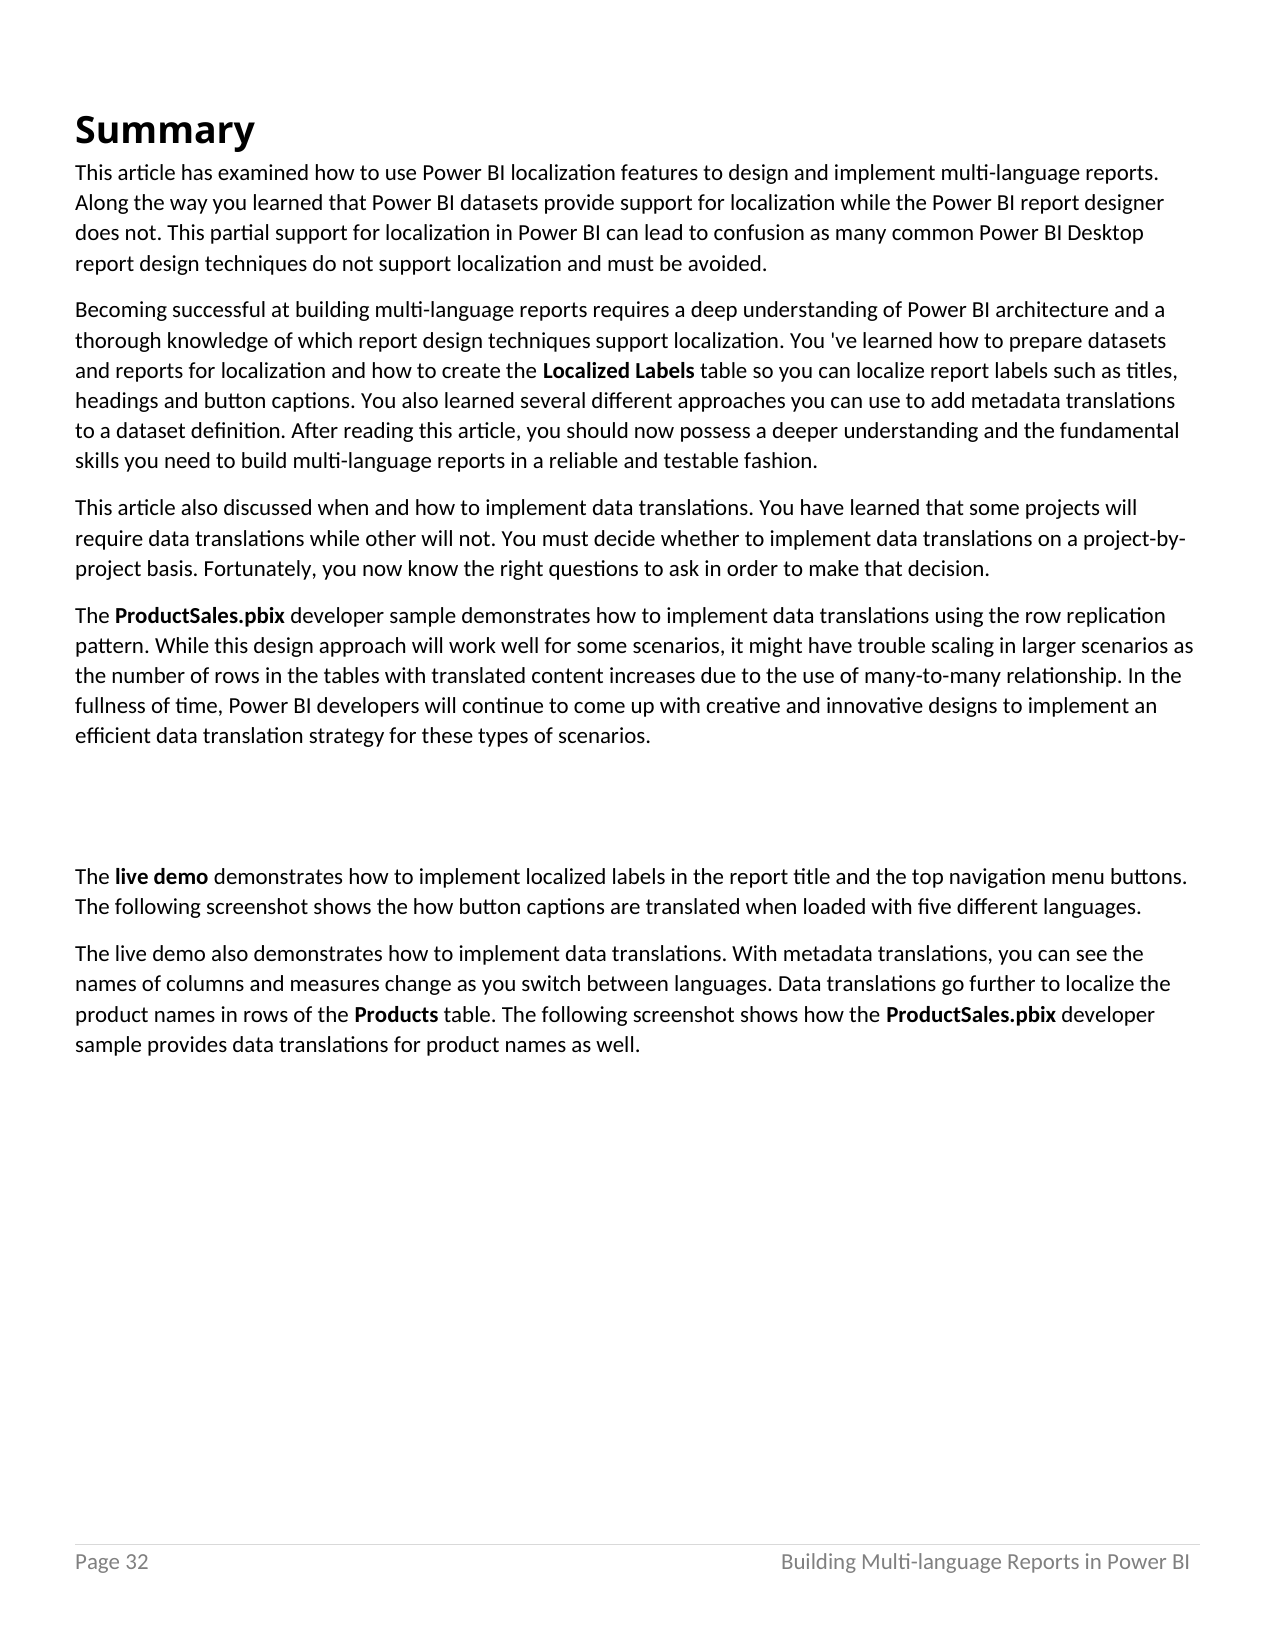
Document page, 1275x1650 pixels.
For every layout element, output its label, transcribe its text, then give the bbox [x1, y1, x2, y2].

text The ProductSales.pbix developer sample demonstrates how to implement data translations using the row replication pattern. While this design approach will work well for some scenarios, it might have trouble scaling in larger scenarios as the number of rows in the tables with translated content increases due to the use of many-to-many relationship. In the fullness of time, Power BI developers will continue to come up with creative and innovative designs to implement an efficient data translation strategy for these types of scenarios. [75, 601, 1200, 750]
text The live demo demonstrates how to implement localized labels in the report title and the top navigation menu buttons. The following screenshot shows the how button captions are translated when loaded with five different languages. [75, 862, 1200, 921]
text This article has examined how to use Power BI localization features to design and implement multi-language reports. Along the way you learned that Power BI datasets provide support for localization while the Power BI report designer does not. This partial support for localization in Power BI can lead to confusion as many common Power BI Desktop report design techniques do not support localization and must be avoided. [75, 158, 1200, 277]
text The live demo also demonstrates how to implement data translations. With metadata translations, you can see the names of columns and measures change as you switch between languages. Data translations go further to localize the product names in rows of the Products table. The following screenshot shows how the ProductSales.pbix developer sample provides data translations for product names as well. [75, 939, 1200, 1058]
text Becoming successful at building multi-language reports requires a deep understanding of Power BI architecture and a thorough knowledge of which report design techniques support localization. You 've learned how to prepare datasets and reports for localization and how to create the Localized Labels table so you can localize report labels such as titles, headings and button captions. You also learned several different approaches you can use to add metadata translations to a dataset definition. After reading this article, you should now possess a deeper understanding and the fundamental skills you need to build multi-language reports in a reliable and testable fashion. [75, 296, 1200, 475]
subtitle Summary [75, 103, 1200, 154]
text This article also discussed when and how to implement data translations. You have learned that some projects will require data translations while other will not. You must decide whether to implement data translations on a project-by-project basis. Fortunately, you now know the right questions to ask in order to make that decision. [75, 493, 1200, 582]
